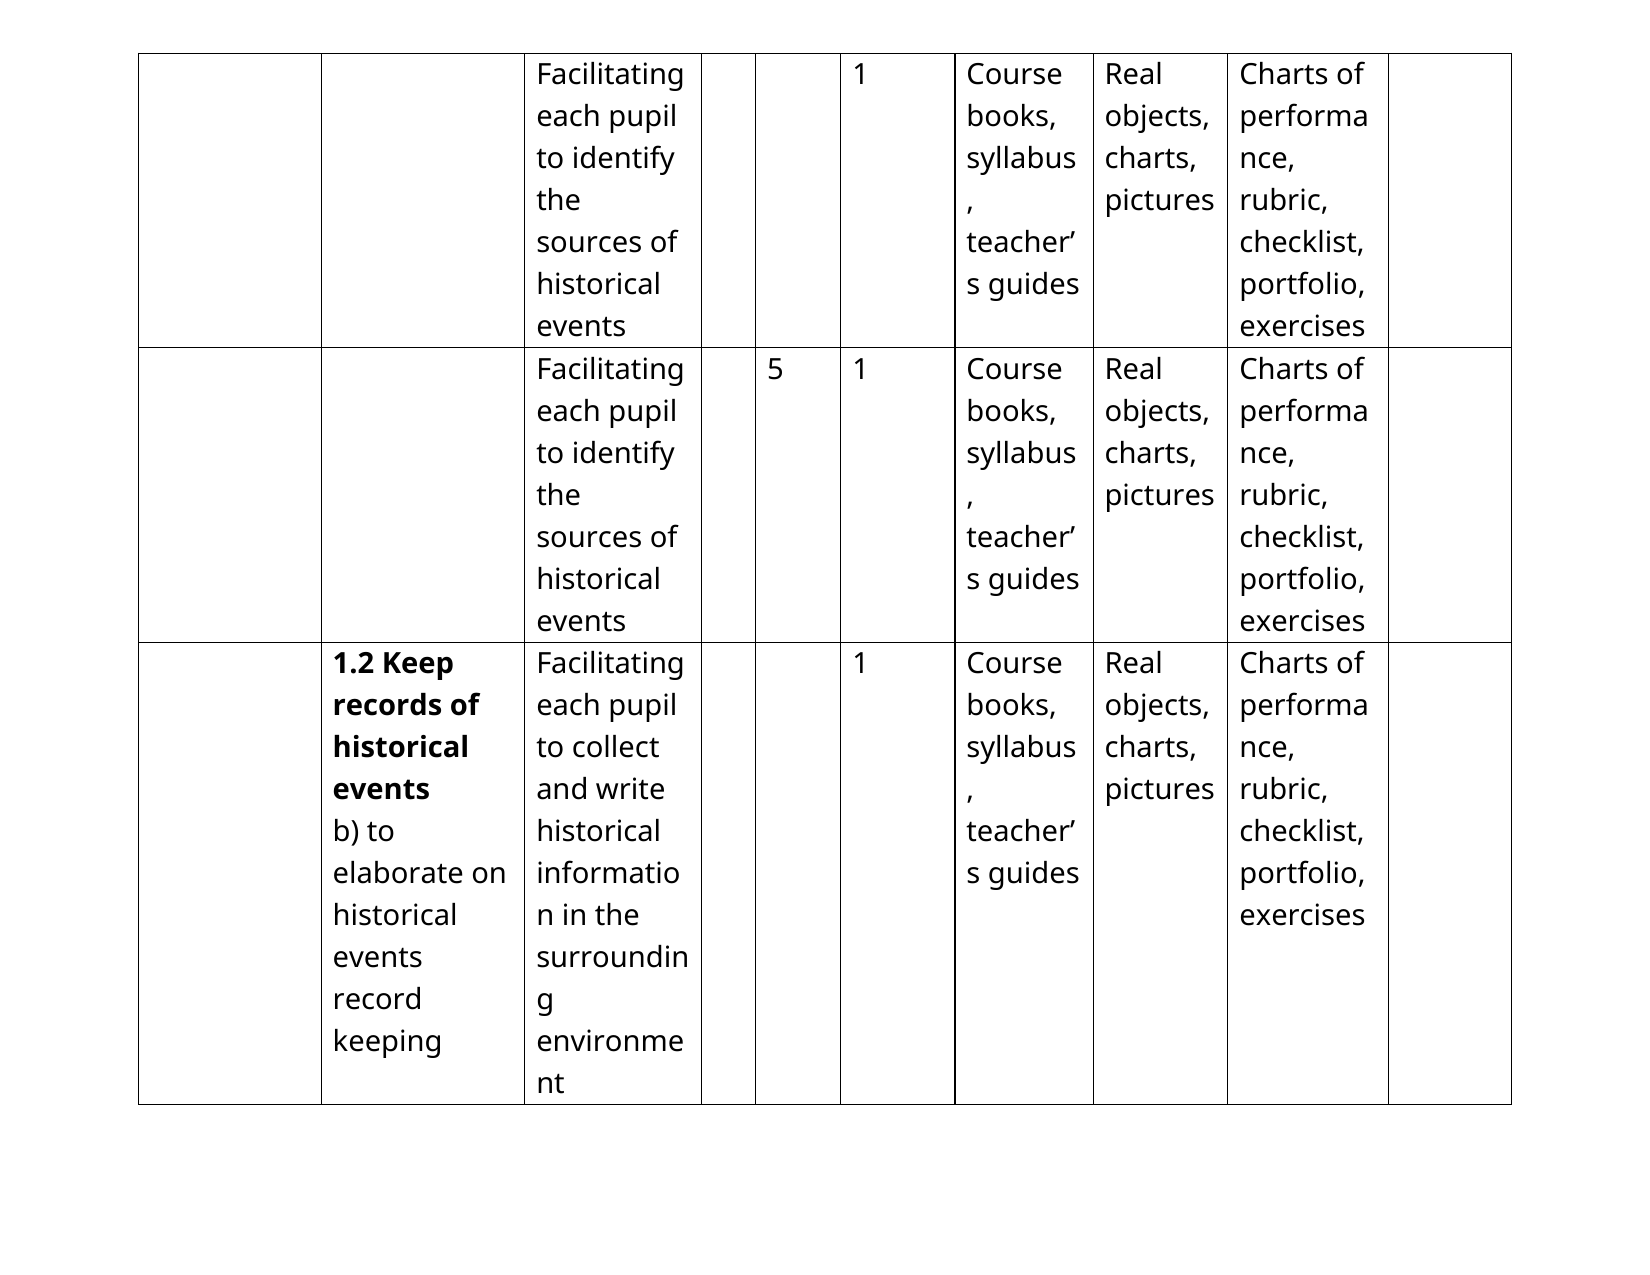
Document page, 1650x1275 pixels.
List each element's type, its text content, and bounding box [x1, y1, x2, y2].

table_cell [1389, 643, 1511, 1104]
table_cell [1228, 54, 1388, 347]
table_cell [956, 643, 1093, 1104]
table_cell [702, 54, 755, 347]
table_cell [322, 348, 524, 642]
table_cell [1389, 54, 1511, 347]
table_cell Facilitating each pupil to identify the sources of historical events [525, 348, 701, 642]
table_cell [702, 348, 755, 642]
table_cell Facilitating each pupil to identify the sources of historical events [525, 54, 701, 347]
table_cell 1 [841, 54, 954, 347]
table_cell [1094, 54, 1227, 347]
table_cell [702, 643, 755, 1104]
table_cell Real objects, charts, pictures [1094, 348, 1227, 642]
table_cell [322, 54, 524, 347]
table_cell [756, 54, 840, 347]
table_cell Facilitating each pupil to collect and write historical information in the surrounding environment [525, 643, 701, 1104]
table_cell Charts of performance, rubric, checklist, portfolio, exercises [1228, 348, 1388, 642]
table_cell 5 [756, 348, 840, 642]
table_cell Course books, syllabus, teacher’s guides [956, 348, 1093, 642]
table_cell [1094, 643, 1227, 1104]
table_cell 1 [841, 348, 954, 642]
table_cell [1228, 643, 1388, 1104]
table_cell [139, 643, 321, 1104]
table_cell [139, 348, 321, 642]
table_cell [139, 54, 321, 347]
table_cell [756, 643, 840, 1104]
table_cell 1 [841, 643, 954, 1104]
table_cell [956, 54, 1093, 347]
table_cell [1389, 348, 1511, 642]
table_cell 1.2 Keep records of historical events b) to elaborate on historical events record keeping [322, 643, 524, 1104]
